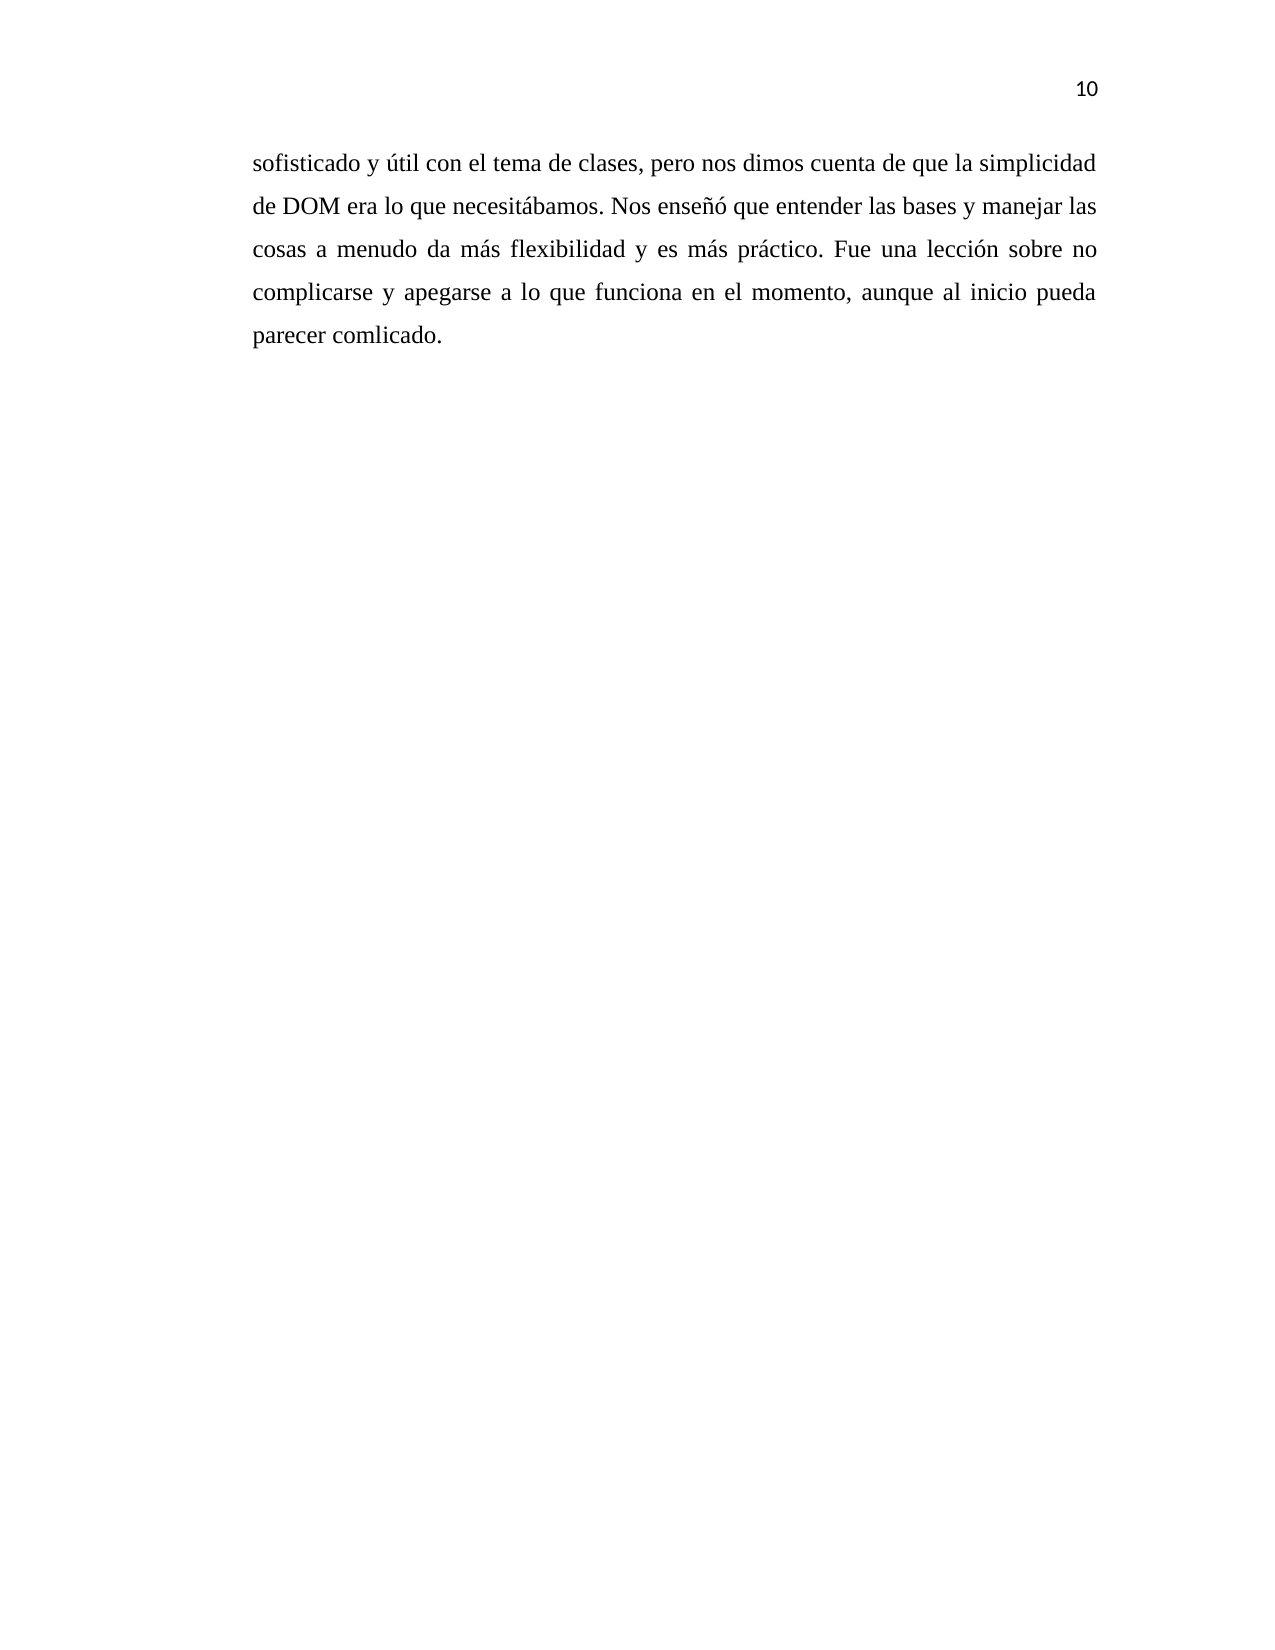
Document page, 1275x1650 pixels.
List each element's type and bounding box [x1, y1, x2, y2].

list [215, 148, 1098, 349]
